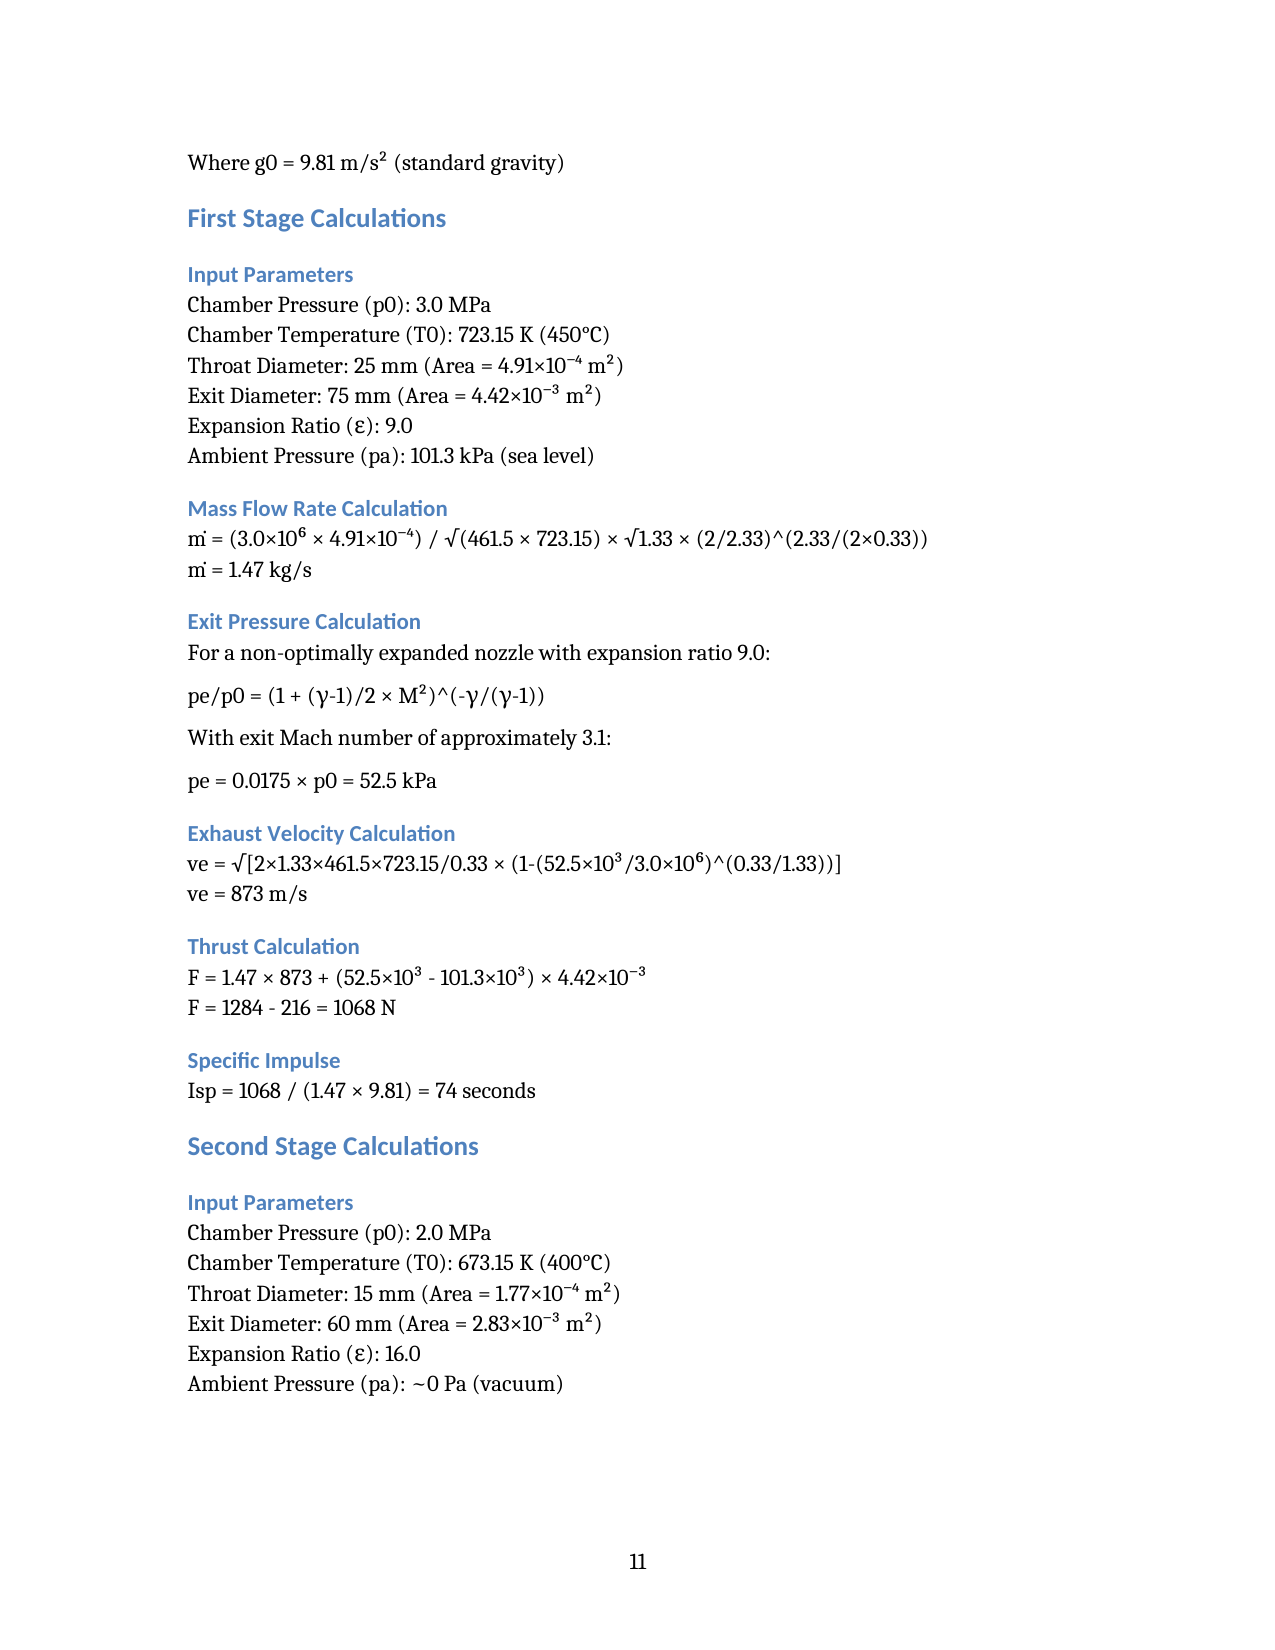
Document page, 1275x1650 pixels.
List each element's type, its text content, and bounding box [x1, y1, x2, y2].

text F = 1.47 × 873 + (52.5×10³ - 101.3×10³) × 4.42×10⁻³ F = 1284 - 216 = 1068 N [187, 964, 1087, 1021]
text For a non-optimally expanded nozzle with expansion ratio 9.0: [187, 640, 1087, 666]
text With exit Mach number of approximately 3.1: [187, 725, 1087, 751]
subtitle Input Parameters [187, 260, 1087, 288]
text pe/p0 = (1 + (γ-1)/2 × M²)^(-γ/(γ-1)) [187, 682, 1087, 709]
subtitle First Stage Calculations [187, 201, 1087, 234]
text Isp = 1068 / (1.47 × 9.81) = 74 seconds [187, 1078, 1087, 1104]
text pe = 0.0175 × p0 = 52.5 kPa [187, 768, 1087, 794]
subtitle Input Parameters [187, 1188, 1087, 1216]
text Where g0 = 9.81 m/s² (standard gravity) [187, 150, 1087, 176]
subtitle Exit Pressure Calculation [187, 607, 1087, 636]
subtitle Exhaust Velocity Calculation [187, 819, 1087, 847]
text Chamber Pressure (p0): 3.0 MPa Chamber Temperature (T0): 723.15 K (450°C) Throat Diameter: 25 mm (Area = 4.91×10⁻⁴ m²) Exit Diameter: 75 mm (Area = 4.42×10⁻³ m²) Expansion Ratio (ε): 9.0 Ambient Pressure (pa): 101.3 kPa (sea level) [187, 292, 1087, 469]
subtitle Mass Flow Rate Calculation [187, 494, 1087, 522]
text Chamber Pressure (p0): 2.0 MPa Chamber Temperature (T0): 673.15 K (400°C) Throat Diameter: 15 mm (Area = 1.77×10⁻⁴ m²) Exit Diameter: 60 mm (Area = 2.83×10⁻³ m²) Expansion Ratio (ε): 16.0 Ambient Pressure (pa): ~0 Pa (vacuum) [187, 1220, 1087, 1397]
subtitle Thrust Calculation [187, 932, 1087, 960]
subtitle Second Stage Calculations [187, 1129, 1087, 1162]
text ve = √[2×1.33×461.5×723.15/0.33 × (1-(52.5×10³/3.0×10⁶)^(0.33/1.33))] ve = 873 m/s [187, 851, 1087, 908]
subtitle Specific Impulse [187, 1046, 1087, 1074]
text ṁ = (3.0×10⁶ × 4.91×10⁻⁴) / √(461.5 × 723.15) × √1.33 × (2/2.33)^(2.33/(2×0.33)) ṁ = 1.47 kg/s [187, 526, 1087, 583]
